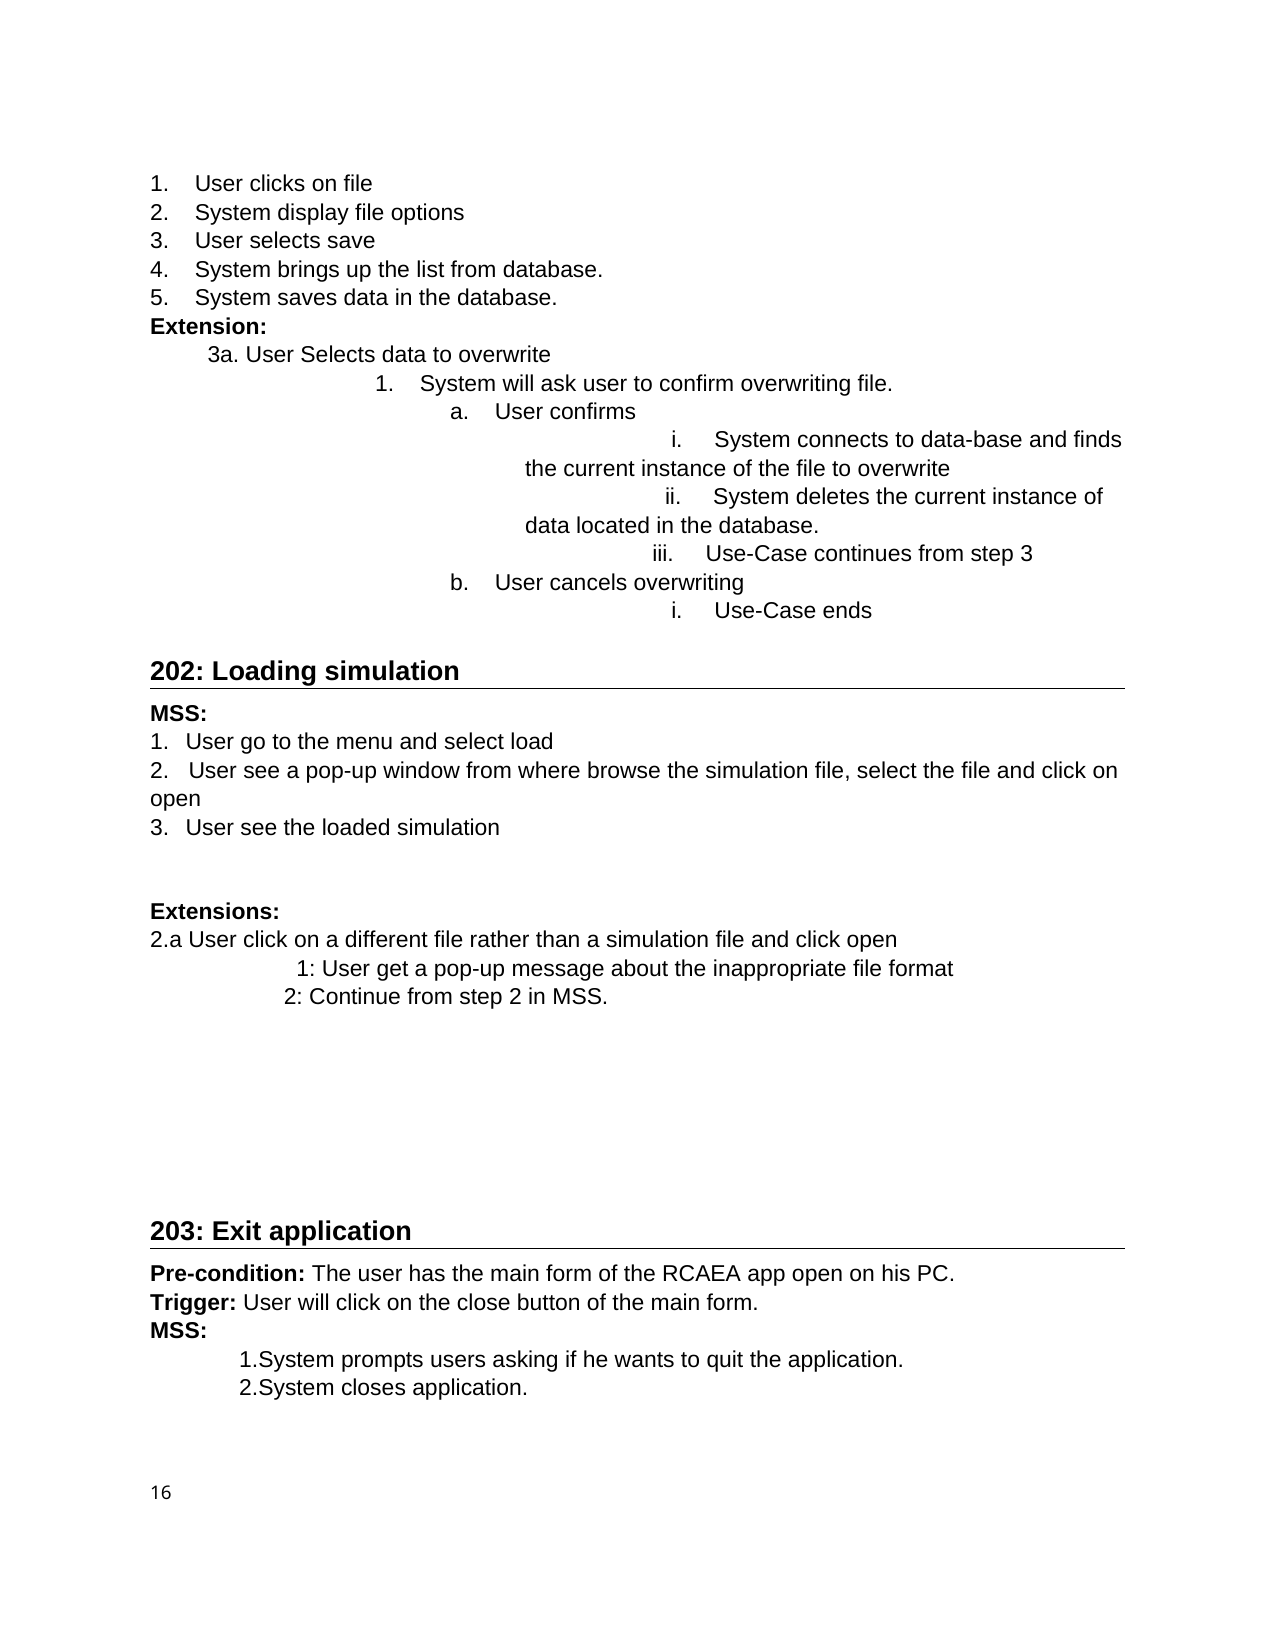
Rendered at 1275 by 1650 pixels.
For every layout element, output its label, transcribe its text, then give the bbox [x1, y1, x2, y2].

text 2. User see a pop-up window from where browse the simulation file, select the file and click on open [150, 757, 1125, 811]
subtitle 203: Exit application [150, 1215, 1125, 1248]
text 1: User get a pop-up message about the inappropriate file format [150, 955, 1125, 981]
text i. System connects to data-base and finds the current instance of the file to overwrite [150, 426, 1125, 481]
text 4. System brings up the list from database. [150, 256, 1125, 282]
text iii. Use-Case continues from step 3 [150, 540, 1125, 566]
text 1. User go to the menu and select load [150, 728, 1125, 754]
text i. Use-Case ends [150, 597, 1125, 623]
text Trigger: User will click on the close button of the main form. [150, 1289, 1125, 1315]
text MSS: [150, 1317, 1125, 1343]
text Pre-condition: The user has the main form of the RCAEA app open on his PC. [150, 1260, 1125, 1287]
text 2: Continue from step 2 in MSS. [150, 983, 1125, 1010]
text 2. System display file options [150, 199, 1125, 225]
subtitle 202: Loading simulation [150, 654, 1125, 688]
text 2.System closes application. [150, 1374, 1125, 1400]
text 1.System prompts users asking if he wants to quit the application. [150, 1346, 1125, 1372]
text 1. System will ask user to confirm overwriting file. [375, 369, 1125, 396]
text Extension: [150, 313, 1125, 339]
text MSS: [150, 700, 1125, 726]
text 5. System saves data in the database. [150, 284, 1125, 311]
text 1. User clicks on file [150, 170, 1125, 197]
text b. User cancels overwriting [450, 568, 1125, 595]
text 3. User see the loaded simulation [150, 813, 1125, 840]
text 3a. User Selects data to overwrite [150, 341, 1125, 367]
text ii. System deletes the current instance of data located in the database. [150, 483, 1125, 538]
text 3. User selects save [150, 227, 1125, 254]
text 2.a User click on a different file rather than a simulation file and click open [150, 926, 1125, 953]
text a. User confirms [450, 398, 1125, 424]
text Extensions: [150, 898, 1125, 924]
